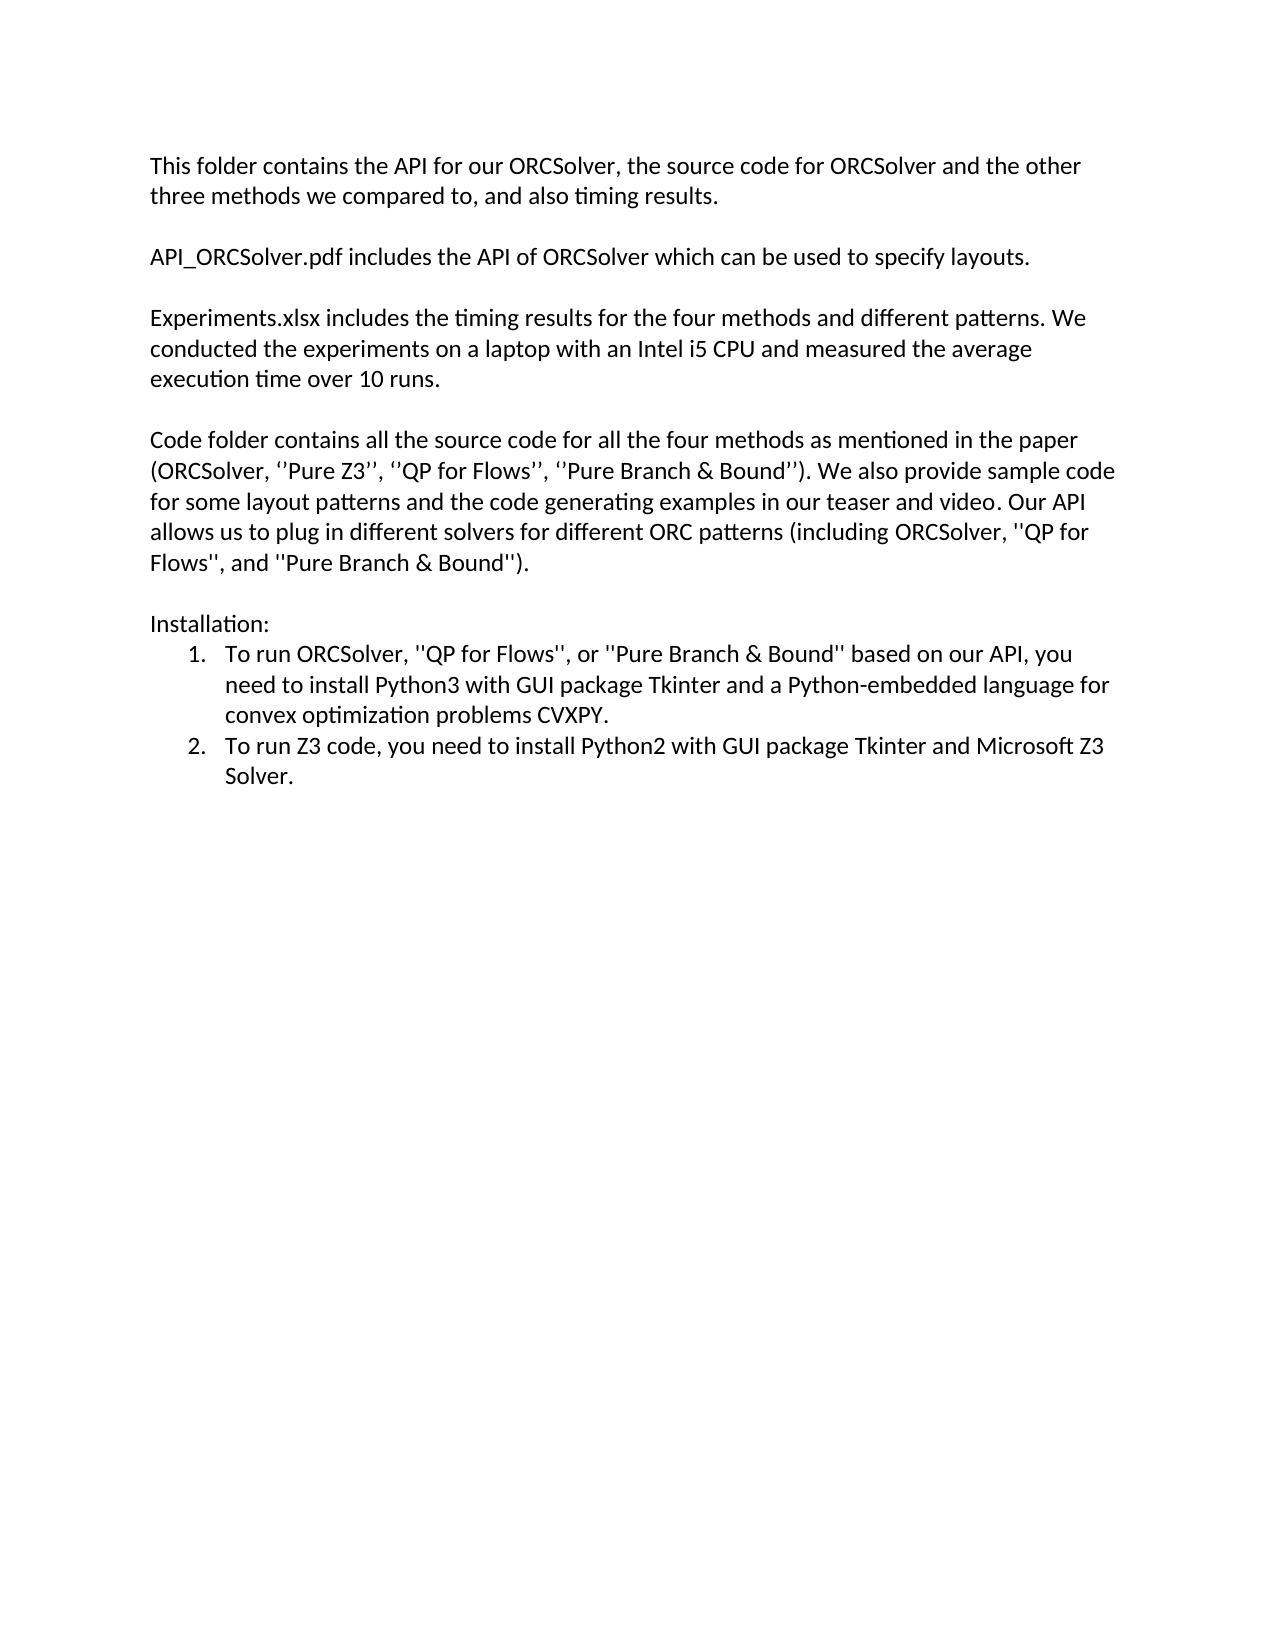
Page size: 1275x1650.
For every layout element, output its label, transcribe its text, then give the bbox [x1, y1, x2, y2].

text Installation: [150, 608, 1125, 638]
text Experiments.xlsx includes the timing results for the four methods and different patterns. We conducted the experiments on a laptop with an Intel i5 CPU and measured the average execution time over 10 runs. [150, 303, 1125, 394]
list To run ORCSolver, ''QP for Flows'', or ''Pure Branch & Bound'' based on our API, you need to install Python3 with GUI package Tkinter and a Python-embedded language for convex optimization problems CVXPY. [187, 638, 1125, 730]
text Code folder contains all the source code for all the four methods as mentioned in the paper (ORCSolver, ‘’Pure Z3’’, ‘’QP for Flows’’, ‘’Pure Branch & Bound’’). We also provide sample code for some layout patterns and the code generating examples in our teaser and video. Our API allows us to plug in different solvers for different ORC patterns (including ORCSolver, ''QP for Flows'', and ''Pure Branch & Bound''). [150, 425, 1125, 577]
text API_ORCSolver.pdf includes the API of ORCSolver which can be used to specify layouts. [150, 242, 1125, 272]
list To run Z3 code, you need to install Python2 with GUI package Tkinter and Microsoft Z3 Solver. [187, 730, 1125, 791]
text This folder contains the API for our ORCSolver, the source code for ORCSolver and the other three methods we compared to, and also timing results. [150, 150, 1125, 211]
